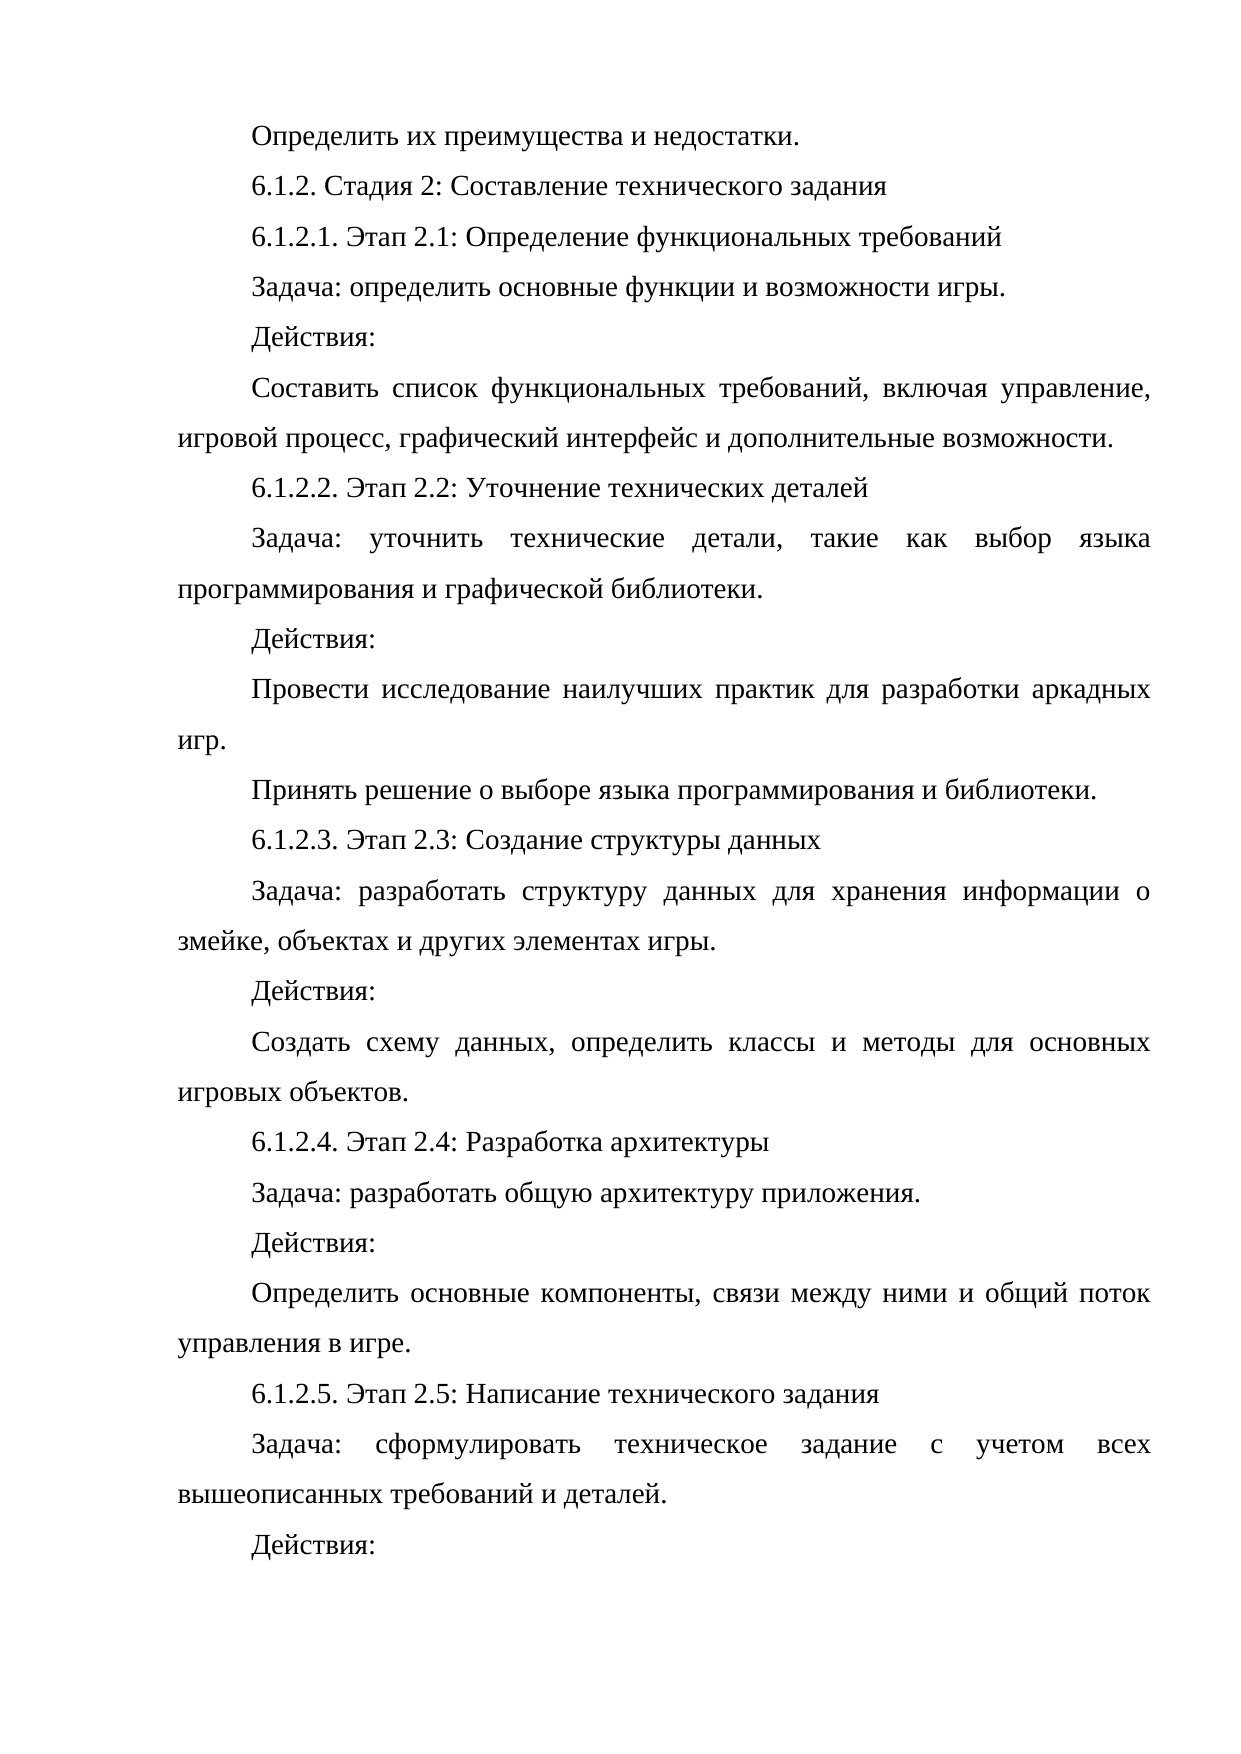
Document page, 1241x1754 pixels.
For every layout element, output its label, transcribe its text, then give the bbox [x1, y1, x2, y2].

text Действия: [177, 1527, 1152, 1560]
text Составить список функциональных требований, включая управление, игровой процесс, графический интерфейс и дополнительные возможности. [177, 370, 1152, 453]
text 6.1.2.3. Этап 2.3: Создание структуры данных [177, 822, 1152, 856]
text Провести исследование наилучших практик для разработки аркадных игр. [177, 672, 1152, 755]
text Задача: сформулировать техническое задание с учетом всех вышеописанных требований и деталей. [177, 1426, 1152, 1510]
text Действия: [177, 973, 1152, 1007]
text Задача: определить основные функции и возможности игры. [177, 269, 1152, 303]
text Задача: разработать структуру данных для хранения информации о змейке, объектах и других элементах игры. [177, 873, 1152, 957]
text Создать схему данных, определить классы и методы для основных игровых объектов. [177, 1024, 1152, 1108]
text 6.1.2.1. Этап 2.1: Определение функциональных требований [177, 219, 1152, 252]
text Задача: разработать общую архитектуру приложения. [177, 1175, 1152, 1208]
text 6.1.2.4. Этап 2.4: Разработка архитектуры [177, 1124, 1152, 1158]
text Принять решение о выборе языка программирования и библиотеки. [177, 772, 1152, 806]
text 6.1.2. Стадия 2: Составление технического задания [177, 168, 1152, 202]
text Действия: [177, 621, 1152, 655]
text Определить основные компоненты, связи между ними и общий поток управления в игре. [177, 1275, 1152, 1359]
text Действия: [177, 1225, 1152, 1258]
text 6.1.2.2. Этап 2.2: Уточнение технических деталей [177, 470, 1152, 504]
text Задача: уточнить технические детали, такие как выбор языка программирования и графической библиотеки. [177, 521, 1152, 604]
text 6.1.2.5. Этап 2.5: Написание технического задания [177, 1376, 1152, 1409]
text Определить их преимущества и недостатки. [177, 118, 1152, 152]
text Действия: [177, 319, 1152, 353]
